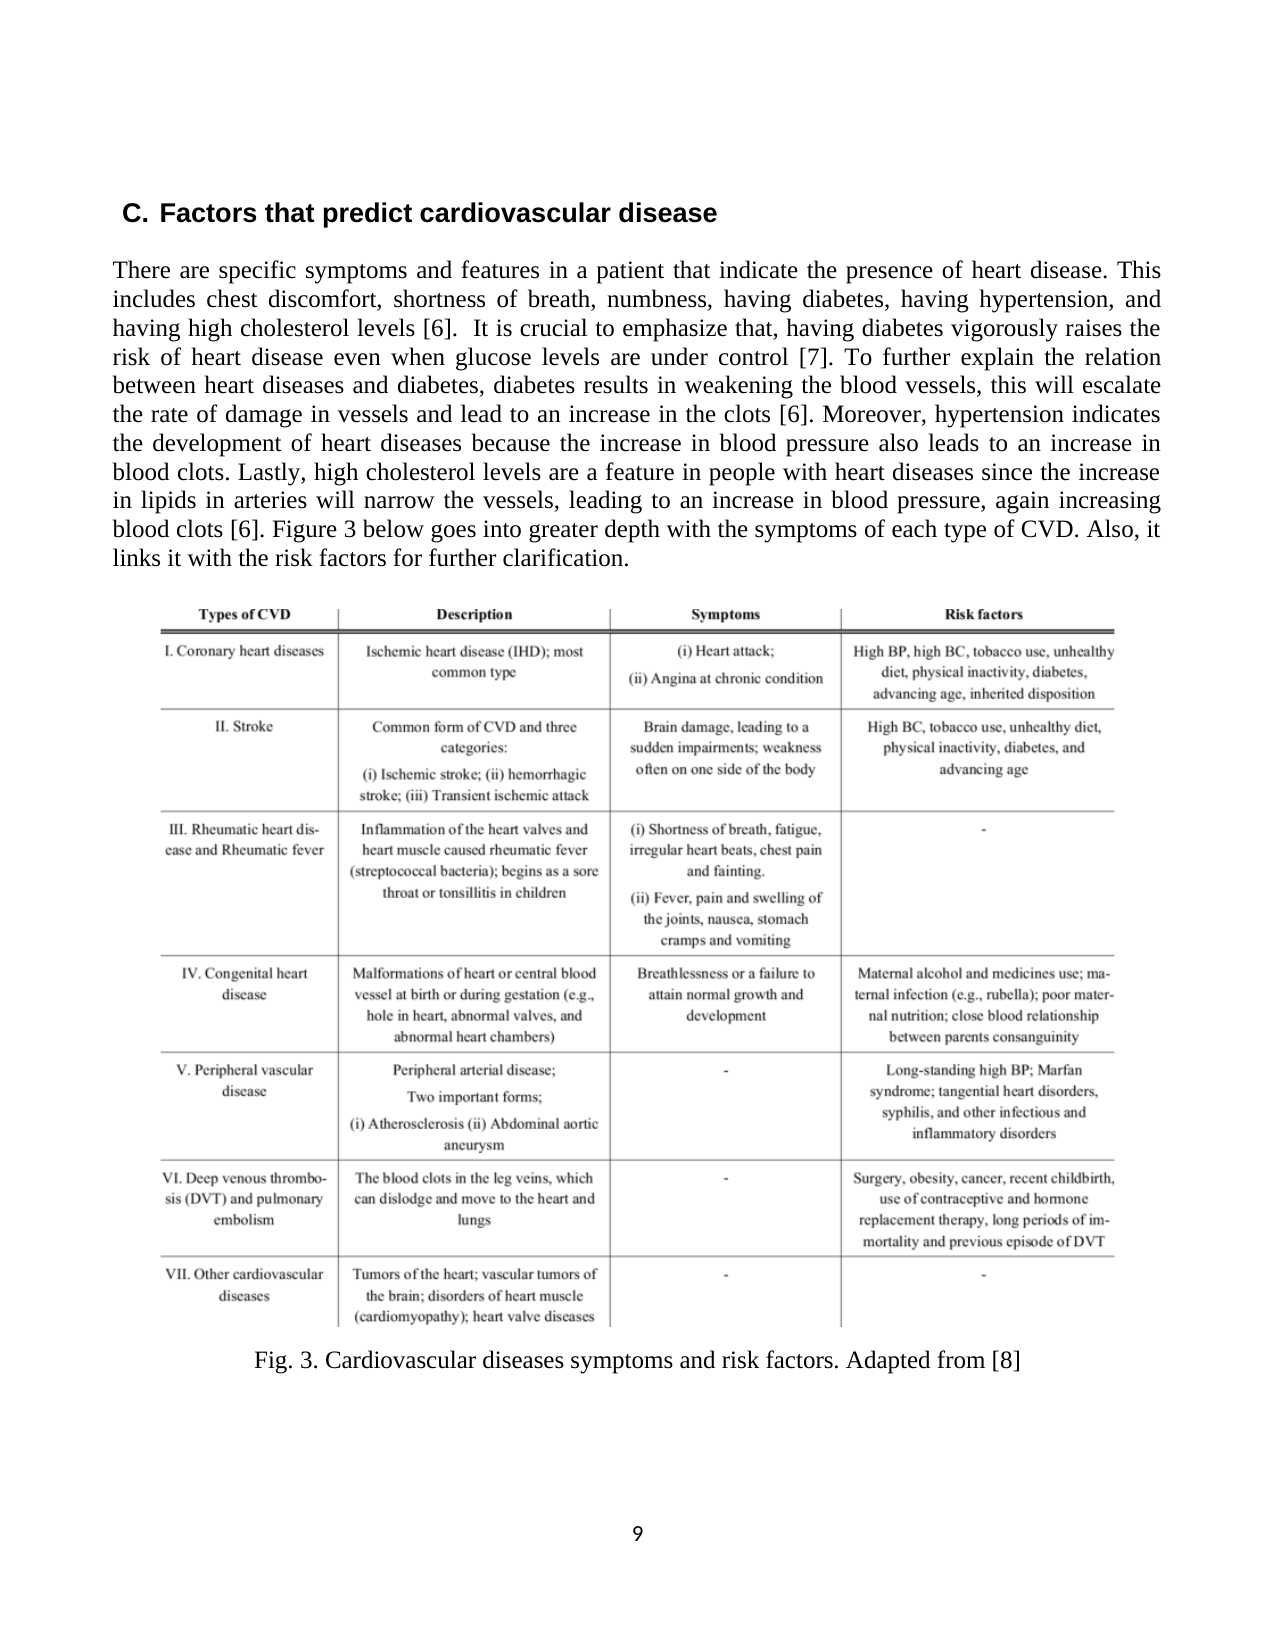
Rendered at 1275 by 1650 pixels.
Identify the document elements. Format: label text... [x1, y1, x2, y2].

subtitle Factors that predict cardiovascular disease [122, 197, 1162, 228]
picture [160, 609, 1115, 1327]
text There are specific symptoms and features in a patient that indicate the presence of heart disease. This includes chest discomfort, shortness of breath, numbness, having diabetes, having hypertension, and having high cholesterol levels [6]. It is crucial to emphasize that, having diabetes vigorously raises the risk of heart disease even when glucose levels are under control [7]. To further explain the relation between heart diseases and diabetes, diabetes results in weakening the blood vessels, this will escalate the rate of damage in vessels and lead to an increase in the clots [6]. Moreover, hypertension indicates the development of heart diseases because the increase in blood pressure also leads to an increase in blood clots. Lastly, high cholesterol levels are a feature in people with heart diseases since the increase in lipids in arteries will narrow the vessels, leading to an increase in blood pressure, again increasing blood clots [6]. Figure 3 below goes into greater depth with the symptoms of each type of CVD. Also, it links it with the risk factors for further clarification. [112, 256, 1162, 572]
